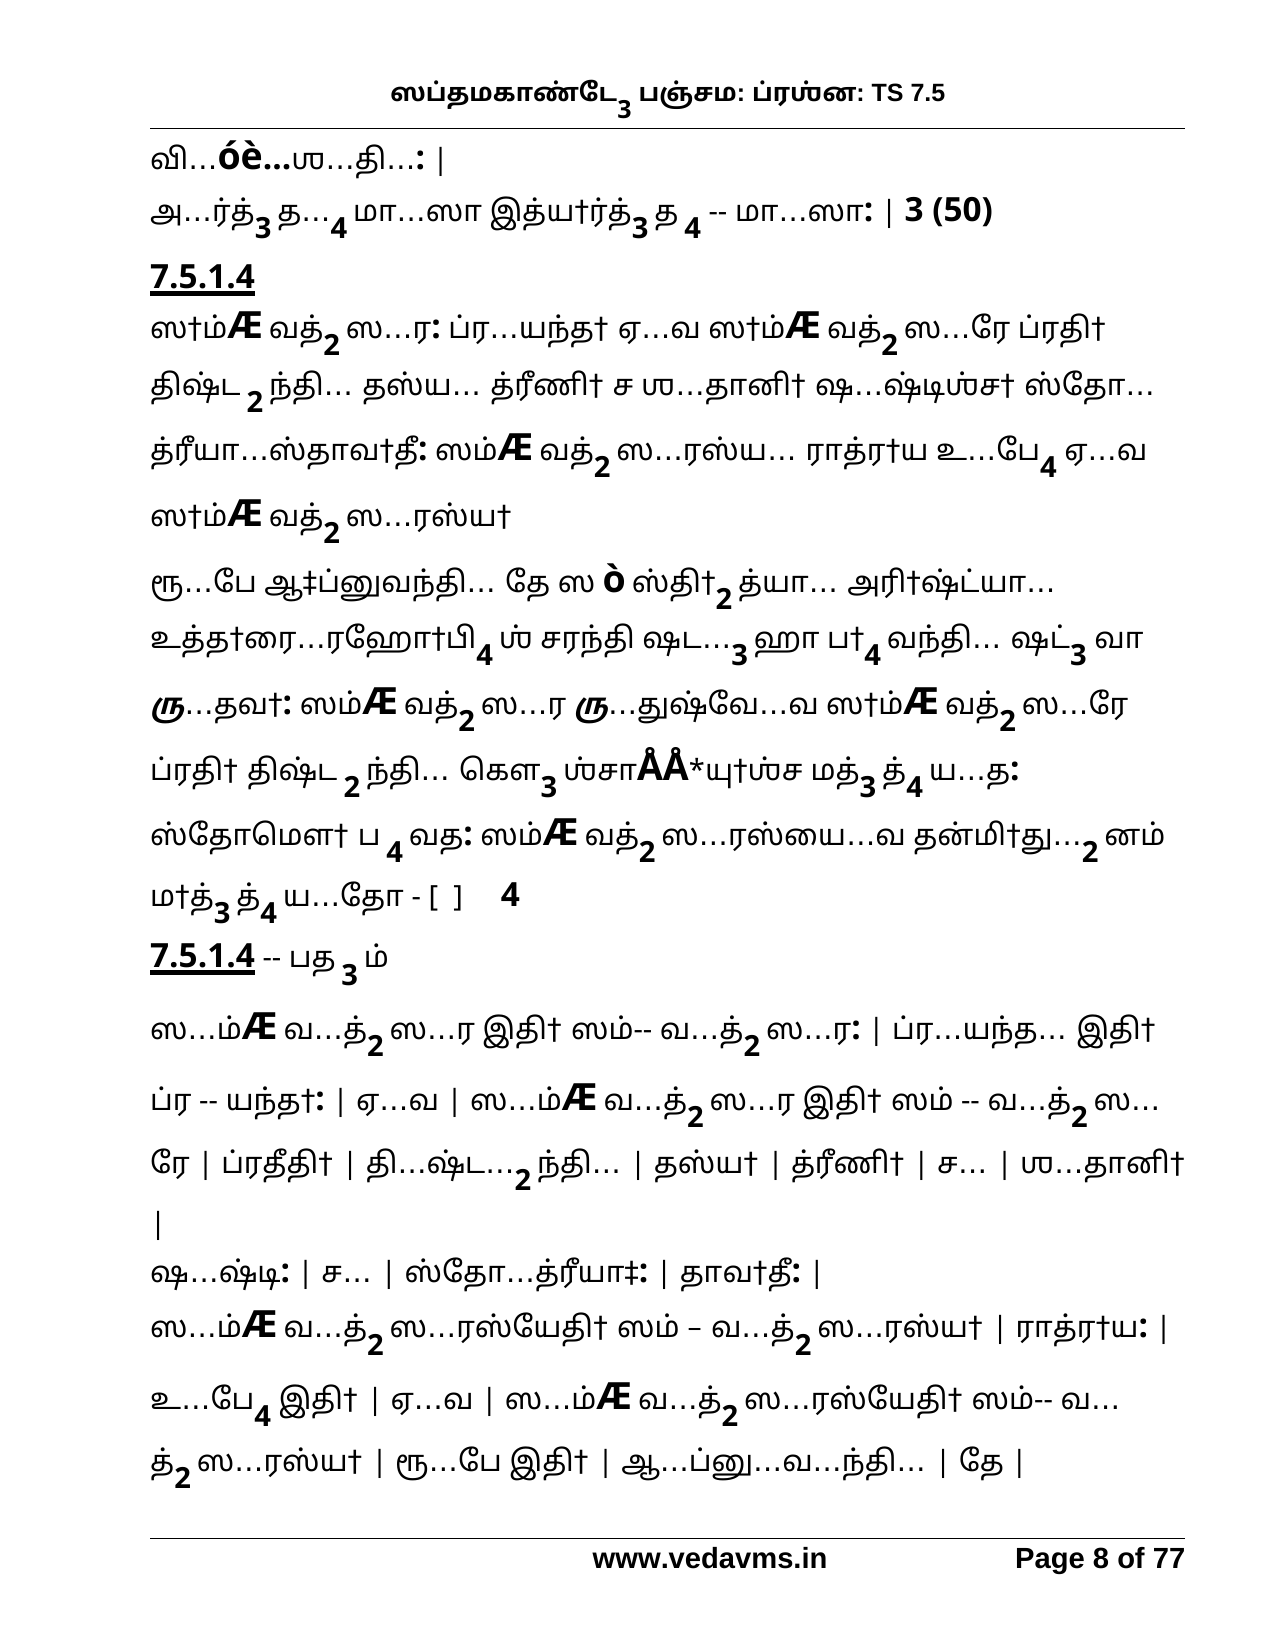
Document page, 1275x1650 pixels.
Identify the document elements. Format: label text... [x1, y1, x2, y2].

text 7.5.1.4 -- பத3ம் [150, 932, 1185, 993]
text ஸ…ம்Æவ…த்2ஸ…ர இதி† ஸம்-- வ…த்2ஸ…ர: | ப்ர…யந்த… இதி† ப்ர -- யந்த†: | ஏ…வ | ஸ…ம்Æவ…த்2ஸ…ர இதி† ஸம் -- வ…த்2ஸ…ரே | ப்ரதீதி† | தி…ஷ்ட…2ந்தி… | தஸ்ய† | த்ரீணி† | ச… | ஶ…தானி† | ஷ…ஷ்டி: | ச… | ஸ்தோ…த்ரீயா‡: | தாவ†தீ: | [150, 999, 1185, 1293]
text ஸ†ம்Æவத்2ஸ…ர: ப்ர…யந்த† ஏ…வ ஸ†ம்Æவத்2ஸ…ரே ப்ரதி† திஷ்ட2ந்தி… தஸ்ய… த்ரீணி† ச ஶ…தானி† ஷ…ஷ்டிஶ்ச† ஸ்தோ…த்ரீயா…ஸ்தாவ†தீ: ஸம்Æவத்2ஸ…ரஸ்ய… ராத்ர†ய உ…பே4 ஏ…வ ஸ†ம்Æவத்2ஸ…ரஸ்ய† ரூ…பே ஆ‡ப்னுவந்தி… தே ஸòஸ்தி†2த்யா… அரி†ஷ்ட்யா… உத்த†ரை…ரஹோ†பி4ஶ் சரந்தி ஷட…3ஹா ப†4வந்தி… ஷட்3 வா ரு…தவ†: ஸம்Æவத்2ஸ…ர ரு…துஷ்வே…வ ஸ†ம்Æவத்2ஸ…ரே ப்ரதி† திஷ்ட2ந்தி… கௌ3ஶ்சாÅÅ*யு†ஶ்ச மத்3த்4ய…த: ஸ்தோமௌ† ப4வத: ஸம்Æவத்2ஸ…ரஸ்யை…வ தன்மி†து…2னம் ம†த்3த்4ய…தோ - [ ] 4 [150, 298, 1185, 932]
text 7.5.1.4 [150, 253, 1185, 298]
